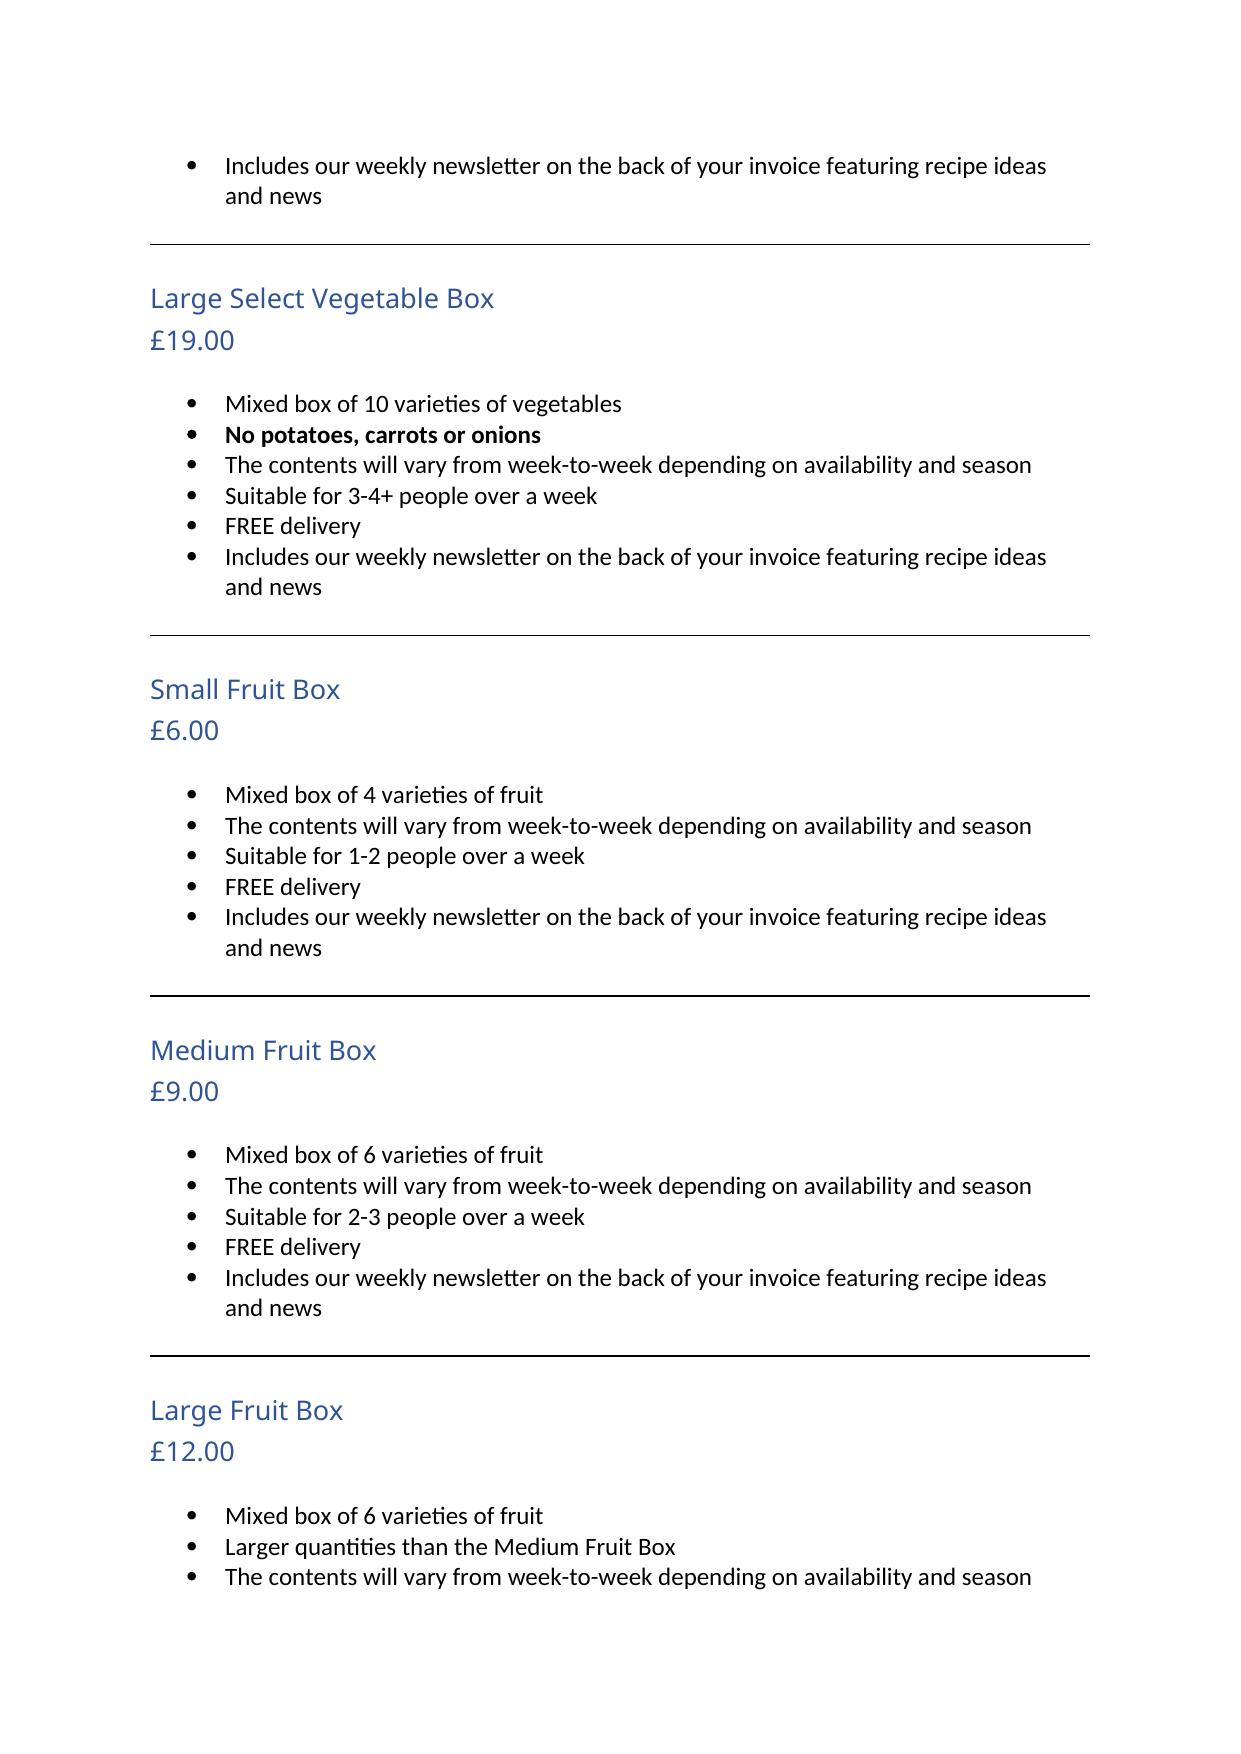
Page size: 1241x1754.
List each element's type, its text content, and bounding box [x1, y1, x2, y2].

list No potatoes, carrots or onions [187, 419, 1090, 449]
list The contents will vary from week-to-week depending on availability and season [187, 1561, 1090, 1592]
list Mixed box of 6 varieties of fruit [187, 1140, 1090, 1170]
list FREE delivery [187, 510, 1090, 541]
subtitle Small Fruit Box [150, 671, 1090, 708]
subtitle Medium Fruit Box [150, 1031, 1090, 1068]
subtitle £12.00 [150, 1433, 1090, 1469]
list Larger quantities than the Medium Fruit Box [187, 1531, 1090, 1561]
list Mixed box of 4 varieties of fruit [187, 779, 1090, 810]
subtitle Large Select Vegetable Box [150, 280, 1090, 317]
list Includes our weekly newsletter on the back of your invoice featuring recipe ideas and news [187, 901, 1090, 962]
list Suitable for 1-2 people over a week [187, 840, 1090, 871]
list Includes our weekly newsletter on the back of your invoice featuring recipe ideas and news [187, 150, 1090, 211]
list Suitable for 2-3 people over a week [187, 1201, 1090, 1231]
list Mixed box of 6 varieties of fruit [187, 1500, 1090, 1531]
list The contents will vary from week-to-week depending on availability and season [187, 810, 1090, 840]
list FREE delivery [187, 871, 1090, 901]
list Suitable for 3-4+ people over a week [187, 480, 1090, 510]
subtitle £19.00 [150, 321, 1090, 358]
list Mixed box of 10 varieties of vegetables [187, 388, 1090, 419]
list Includes our weekly newsletter on the back of your invoice featuring recipe ideas and news [187, 541, 1090, 602]
list The contents will vary from week-to-week depending on availability and season [187, 449, 1090, 480]
subtitle Large Fruit Box [150, 1392, 1090, 1428]
list FREE delivery [187, 1231, 1090, 1262]
subtitle £6.00 [150, 712, 1090, 749]
list Includes our weekly newsletter on the back of your invoice featuring recipe ideas and news [187, 1262, 1090, 1323]
subtitle £9.00 [150, 1072, 1090, 1109]
list The contents will vary from week-to-week depending on availability and season [187, 1170, 1090, 1201]
